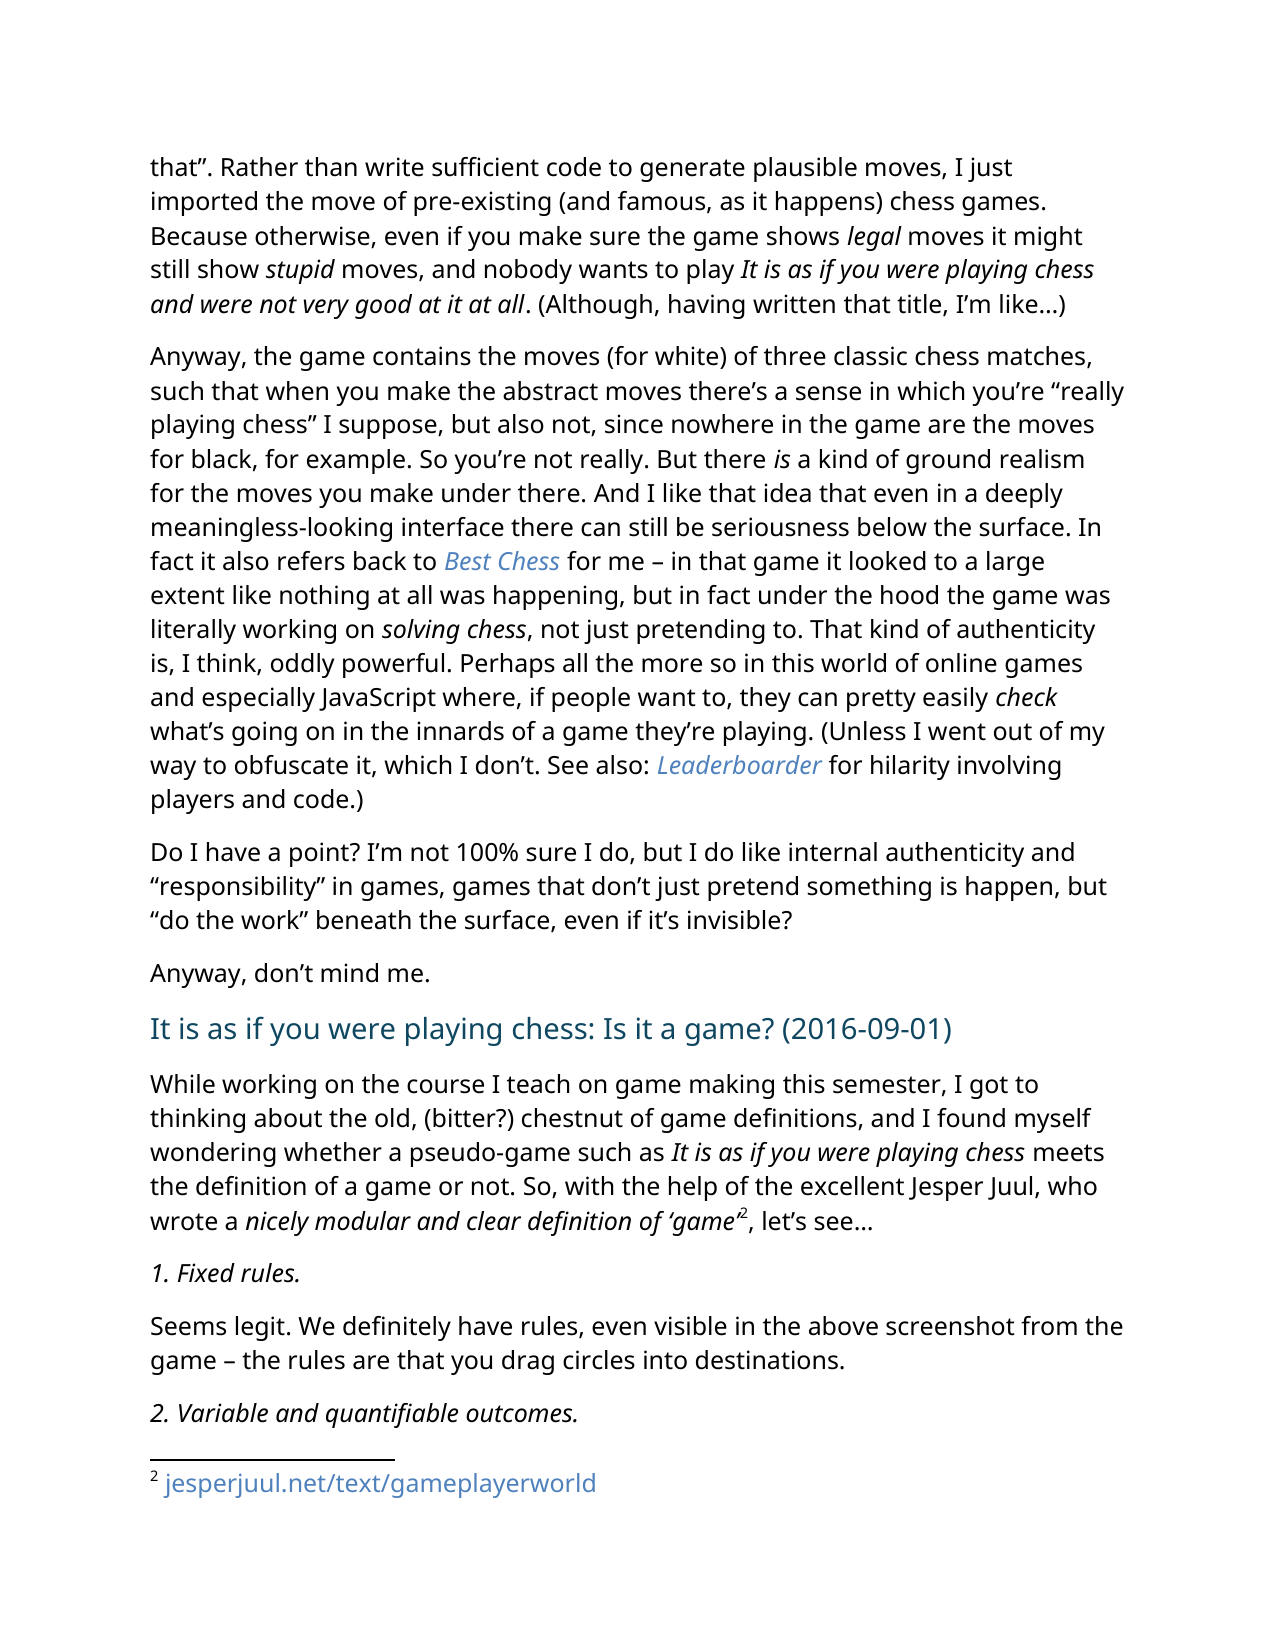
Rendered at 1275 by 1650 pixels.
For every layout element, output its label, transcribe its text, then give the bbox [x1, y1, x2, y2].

text While working on the course I teach on game making this semester, I got to thinking about the old, (bitter?) chestnut of game definitions, and I found myself wondering whether a pseudo-game such as It is as if you were playing chess meets the definition of a game or not. So, with the help of the excellent Jesper Juul, who wrote a nicely modular and clear definition of ‘game’, let’s see… [150, 1067, 1125, 1237]
text Do I have a point? I’m not 100% sure I do, but I do like internal authenticity and “responsibility” in games, games that don’t just pretend something is happen, but “do the work” beneath the surface, even if it’s invisible? [150, 835, 1125, 937]
text Seems legit. We definitely have rules, even visible in the above screenshot from the game – the rules are that you drag circles into destinations. [150, 1309, 1125, 1377]
text 2. Variable and quantifiable outcomes. [150, 1396, 1125, 1430]
text Anyway, the game contains the moves (for white) of three classic chess matches, such that when you make the abstract moves there’s a sense in which you’re “really playing chess” I suppose, but also not, since nowhere in the game are the moves for black, for example. So you’re not really. But there is a kind of ground realism for the moves you make under there. And I like that idea that even in a deeply meaningless-looking interface there can still be seriousness below the surface. In fact it also refers back to Best Chess for me – in that game it looked to a large extent like nothing at all was happening, but in fact under the hood the game was literally working on solving chess, not just pretending to. That kind of authenticity is, I think, oddly powerful. Perhaps all the more so in this world of online games and especially JavaScript where, if people want to, they can pretty easily check what’s going on in the innards of a game they’re playing. (Unless I went out of my way to obfuscate it, which I don’t. See also: Leaderboarder for hilarity involving players and code.) [150, 339, 1125, 816]
subtitle It is as if you were playing chess: Is it a game? (2016-09-01) [150, 1008, 1125, 1048]
text Anyway, don’t mind me. [150, 956, 1125, 990]
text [150, 150, 1125, 320]
text 1. Fixed rules. [150, 1256, 1125, 1290]
